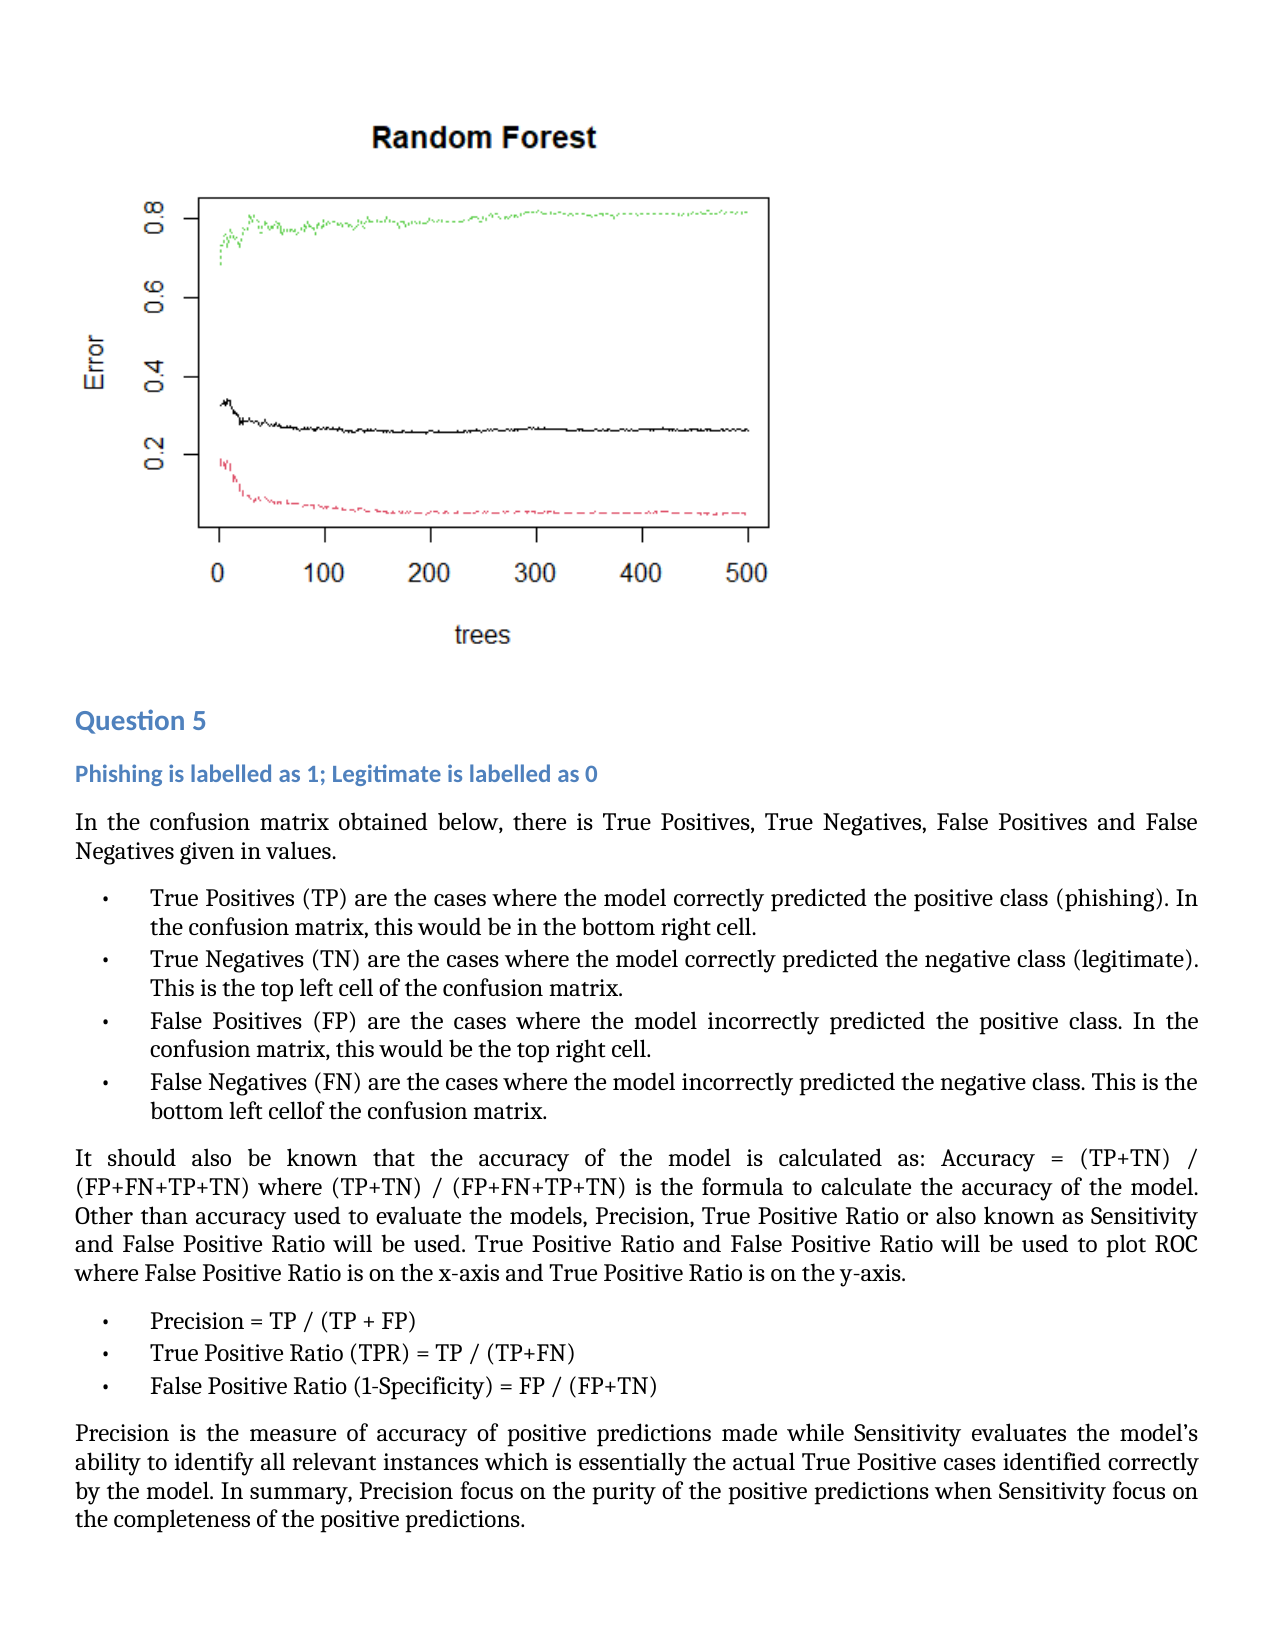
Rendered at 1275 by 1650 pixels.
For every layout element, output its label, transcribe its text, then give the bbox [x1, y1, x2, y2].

text It should also be known that the accuracy of the model is calculated as: Accuracy = (TP+TN) / (FP+FN+TP+TN) where (TP+TN) / (FP+FN+TP+TN) is the formula to calculate the accuracy of the model. Other than accuracy used to evaluate the models, Precision, True Positive Ratio or also known as Sensitivity and False Positive Ratio will be used. True Positive Ratio and False Positive Ratio will be used to plot ROC where False Positive Ratio is on the x-axis and True Positive Ratio is on the y-axis. [75, 1144, 1200, 1288]
list False Positive Ratio (1-Specificity) = FP / (FP+TN) [100, 1372, 1200, 1400]
text In the confusion matrix obtained below, there is True Positives, True Negatives, False Positives and False Negatives given in values. [75, 808, 1200, 865]
list True Positives (TP) are the cases where the model correctly predicted the positive class (phishing). In the confusion matrix, this would be in the bottom right cell. [100, 884, 1200, 942]
list False Negatives (FN) are the cases where the model incorrectly predicted the negative class. This is the bottom left cellof the confusion matrix. [100, 1068, 1200, 1125]
list False Positives (FP) are the cases where the model incorrectly predicted the positive class. In the confusion matrix, this would be the top right cell. [100, 1007, 1200, 1064]
subtitle Question 5 [75, 702, 1200, 738]
list True Negatives (TN) are the cases where the model correctly predicted the negative class (legitimate). This is the top left cell of the confusion matrix. [100, 945, 1200, 1003]
text Precision is the measure of accuracy of positive predictions made while Sensitivity evaluates the model’s ability to identify all relevant instances which is essentially the actual True Positive cases identified correctly by the model. In summary, Precision focus on the purity of the positive predictions when Sensitivity focus on the completeness of the positive predictions. [75, 1419, 1200, 1534]
list Precision = TP / (TP + FP) [100, 1307, 1200, 1335]
subtitle Phishing is labelled as 1; Legitimate is labelled as 0 [75, 759, 1200, 789]
picture [75, 75, 833, 682]
list True Positive Ratio (TPR) = TP / (TP+FN) [100, 1339, 1200, 1368]
